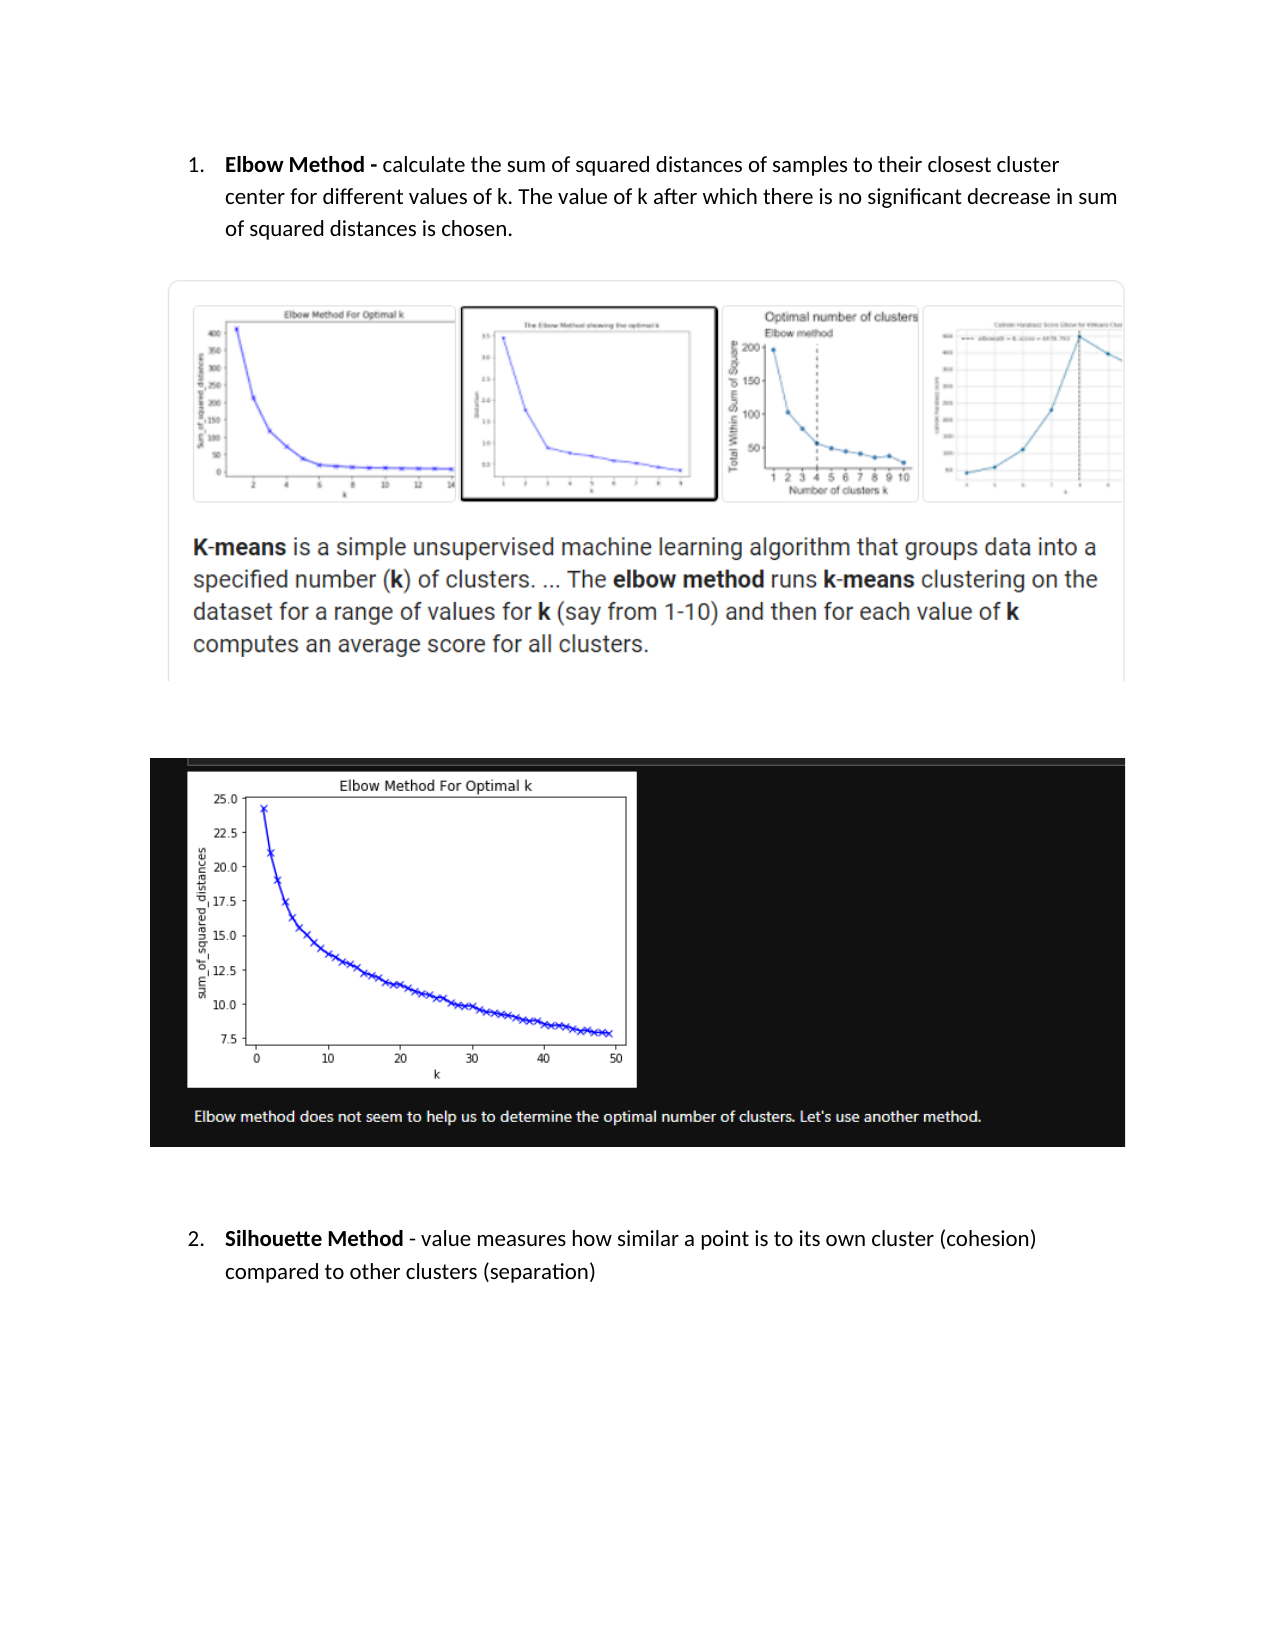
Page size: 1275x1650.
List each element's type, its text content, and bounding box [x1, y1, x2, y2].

list Silhouette Method - value measures how similar a point is to its own cluster (cohesion) compared to other clusters (separation) [187, 1224, 1125, 1285]
picture [150, 267, 1125, 681]
picture [150, 758, 1125, 1147]
list Elbow Method - calculate the sum of squared distances of samples to their closest cluster center for different values of k. The value of k after which there is no significant decrease in sum of squared distances is chosen. [187, 150, 1125, 242]
